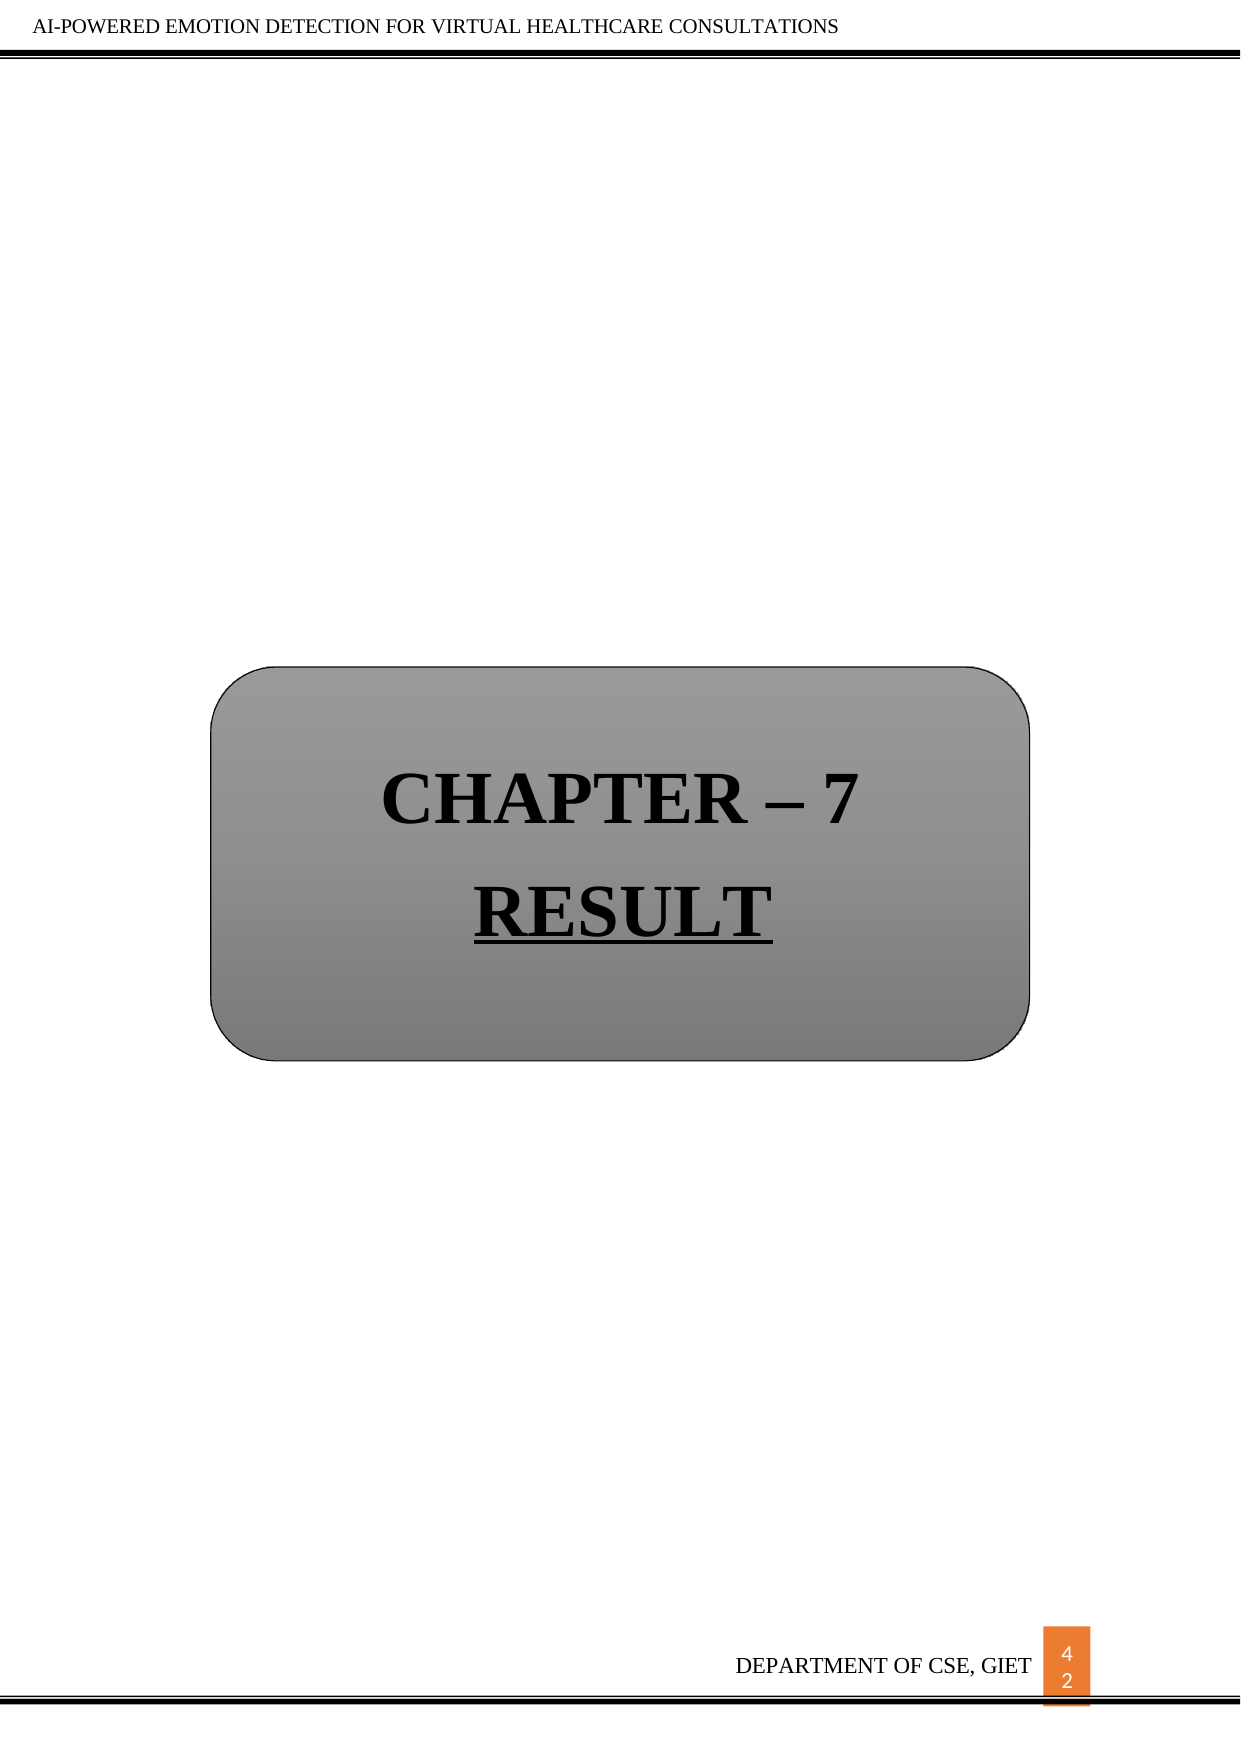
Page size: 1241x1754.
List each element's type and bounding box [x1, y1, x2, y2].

picture [210, 1006, 263, 1061]
picture [212, 668, 1029, 1060]
picture [972, 666, 1030, 721]
picture [210, 666, 268, 722]
picture [978, 1007, 1030, 1061]
